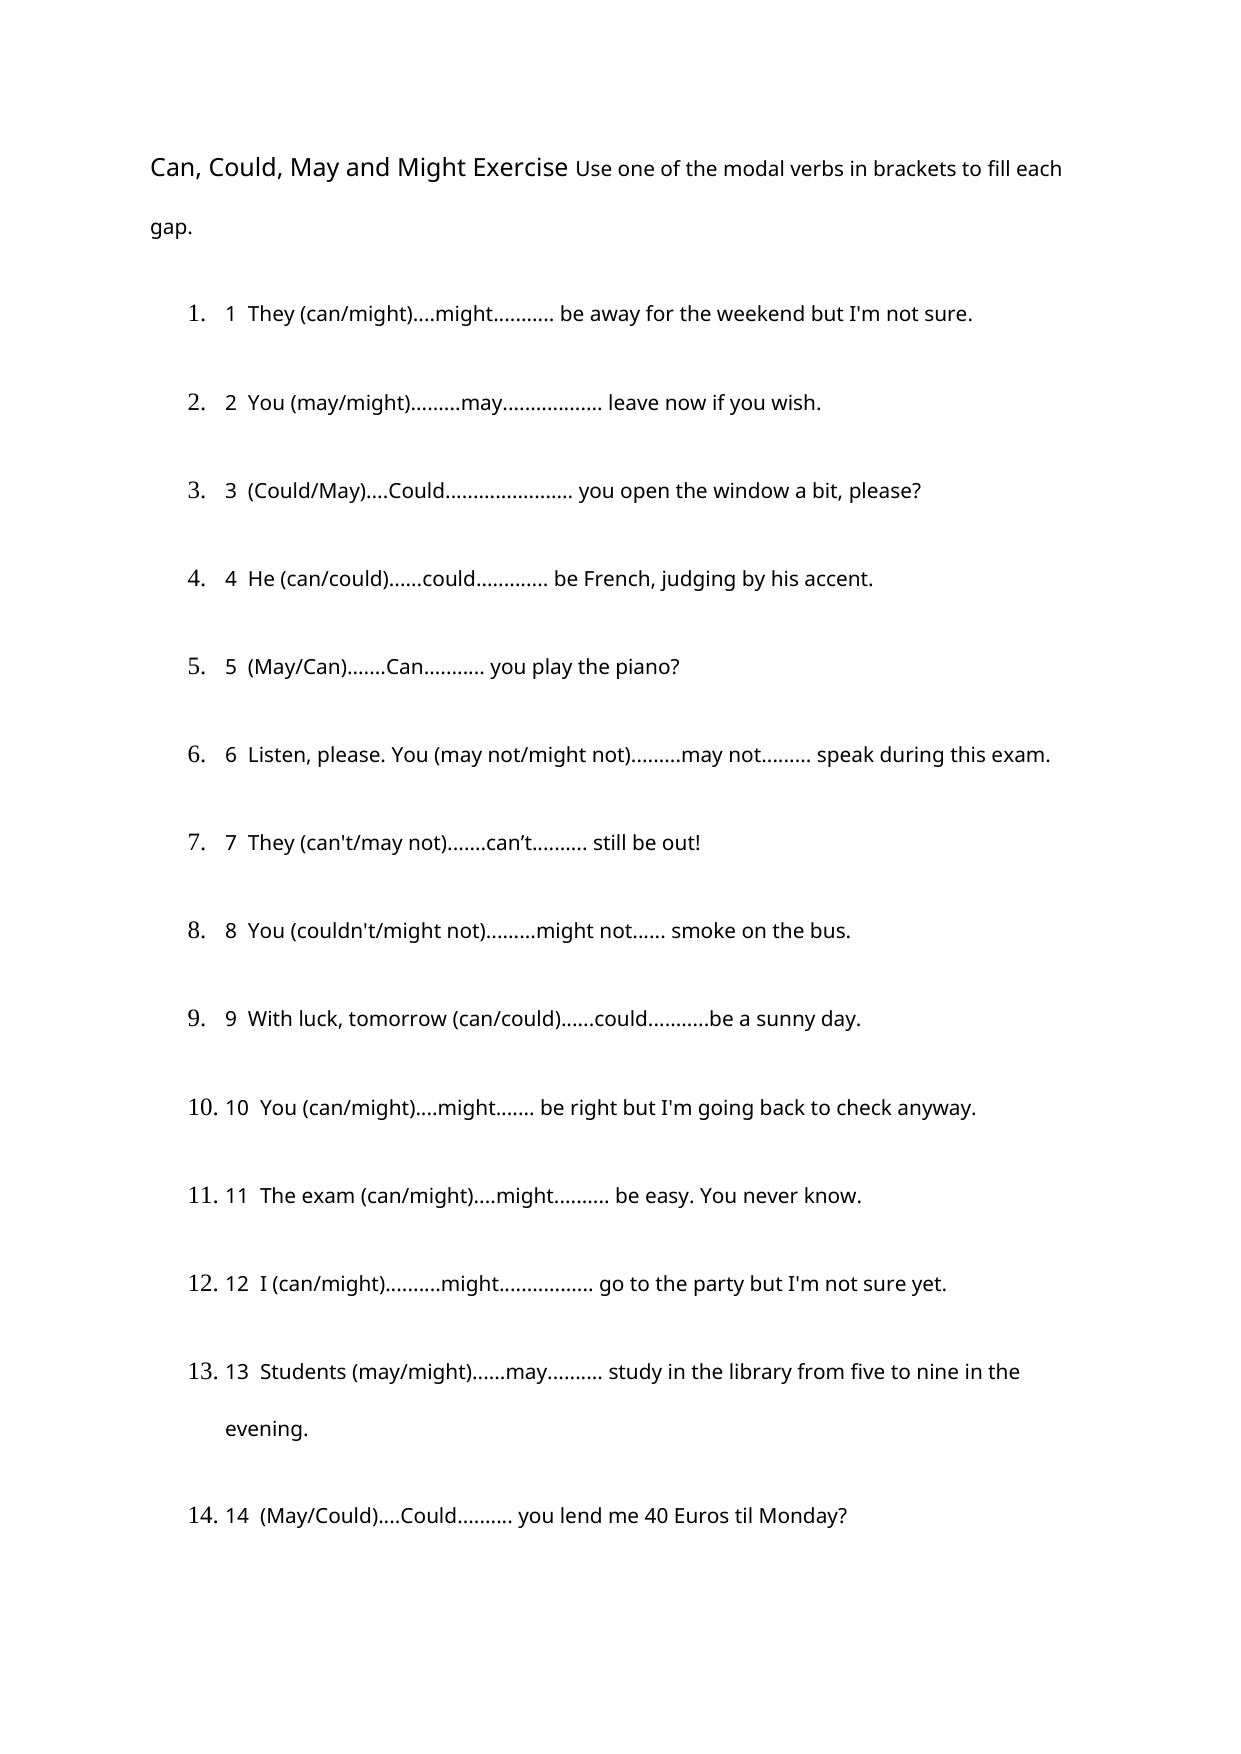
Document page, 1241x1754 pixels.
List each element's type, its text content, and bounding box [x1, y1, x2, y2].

list 7 They (can't/may not).......can’t.......... still be out! [187, 827, 1090, 857]
list 5 (May/Can).......Can........... you play the piano? [187, 651, 1090, 681]
list 13 Students (may/might)......may.......... study in the library from five to nine in the evening. [187, 1356, 1090, 1442]
list 1 They (can/might)....might........... be away for the weekend but I'm not sure. [187, 298, 1090, 328]
list 4 He (can/could)......could............. be French, judging by his accent. [187, 563, 1090, 592]
list 6 Listen, please. You (may not/might not).........may not......... speak during this exam. [187, 739, 1090, 769]
list 12 I (can/might)..........might................. go to the party but I'm not sure yet. [187, 1268, 1090, 1297]
list 11 The exam (can/might)....might.......... be easy. You never know. [187, 1180, 1090, 1209]
list 2 You (may/might).........may.................. leave now if you wish. [187, 387, 1090, 416]
text Can, Could, May and Might Exercise Use one of the modal verbs in brackets to fill each gap. [150, 150, 1090, 241]
list 9 With luck, tomorrow (can/could)......could...........be a sunny day. [187, 1003, 1090, 1033]
list 14 (May/Could)....Could.......... you lend me 40 Euros til Monday? [187, 1500, 1090, 1529]
list 3 (Could/May)....Could....................... you open the window a bit, please? [187, 475, 1090, 504]
list 8 You (couldn't/might not).........might not...... smoke on the bus. [187, 915, 1090, 945]
list 10 You (can/might)....might....... be right but I'm going back to check anyway. [187, 1092, 1090, 1121]
